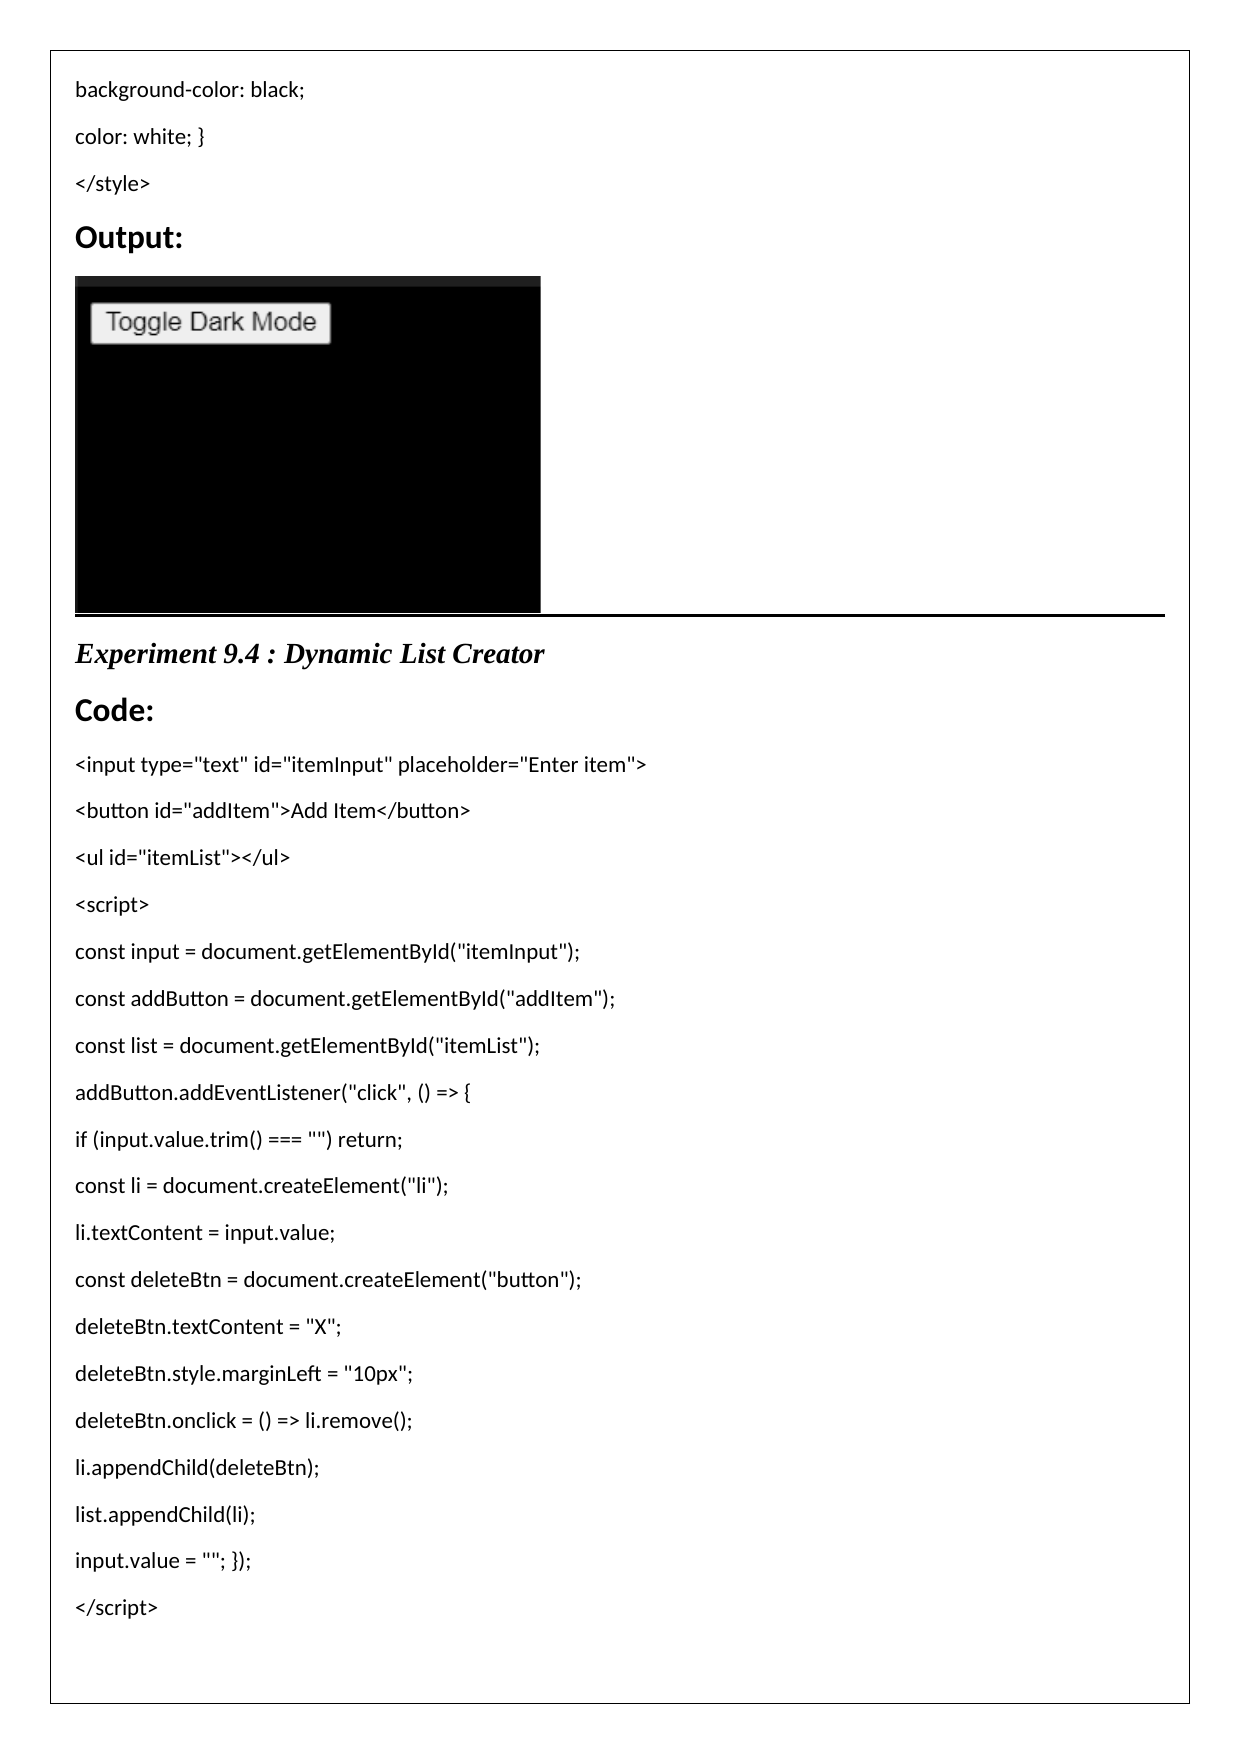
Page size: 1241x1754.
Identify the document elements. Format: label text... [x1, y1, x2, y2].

text </script> [75, 1593, 1165, 1621]
text <input type="text" id="itemInput" placeholder="Enter item"> [75, 750, 1165, 778]
text li.appendChild(deleteBtn); [75, 1453, 1165, 1481]
text const deleteBtn = document.createElement("button"); [75, 1265, 1165, 1293]
text Code: [75, 689, 1165, 730]
text Experiment 9.4 : Dynamic List Creator [75, 636, 1165, 670]
text deleteBtn.style.marginLeft = "10px"; [75, 1359, 1165, 1387]
text li.textContent = input.value; [75, 1218, 1165, 1246]
text addButton.addEventListener("click", () => { [75, 1078, 1165, 1106]
text const addButton = document.getElementById("addItem"); [75, 984, 1165, 1012]
text input.value = ""; }); [75, 1547, 1165, 1574]
text <ul id="itemList"></ul> [75, 843, 1165, 871]
text Output: [75, 216, 1165, 256]
text if (input.value.trim() === "") return; [75, 1125, 1165, 1153]
text background-color: black; [75, 75, 1165, 103]
text const input = document.getElementById("itemInput"); [75, 937, 1165, 965]
text const li = document.createElement("li"); [75, 1172, 1165, 1199]
picture [75, 276, 541, 613]
text color: white; } [75, 122, 1165, 150]
text deleteBtn.onclick = () => li.remove(); [75, 1406, 1165, 1434]
text <button id="addItem">Add Item</button> [75, 797, 1165, 824]
text </style> [75, 169, 1165, 197]
text deleteBtn.textContent = "X"; [75, 1312, 1165, 1340]
text const list = document.getElementById("itemList"); [75, 1031, 1165, 1059]
text list.appendChild(li); [75, 1500, 1165, 1528]
text <script> [75, 890, 1165, 918]
